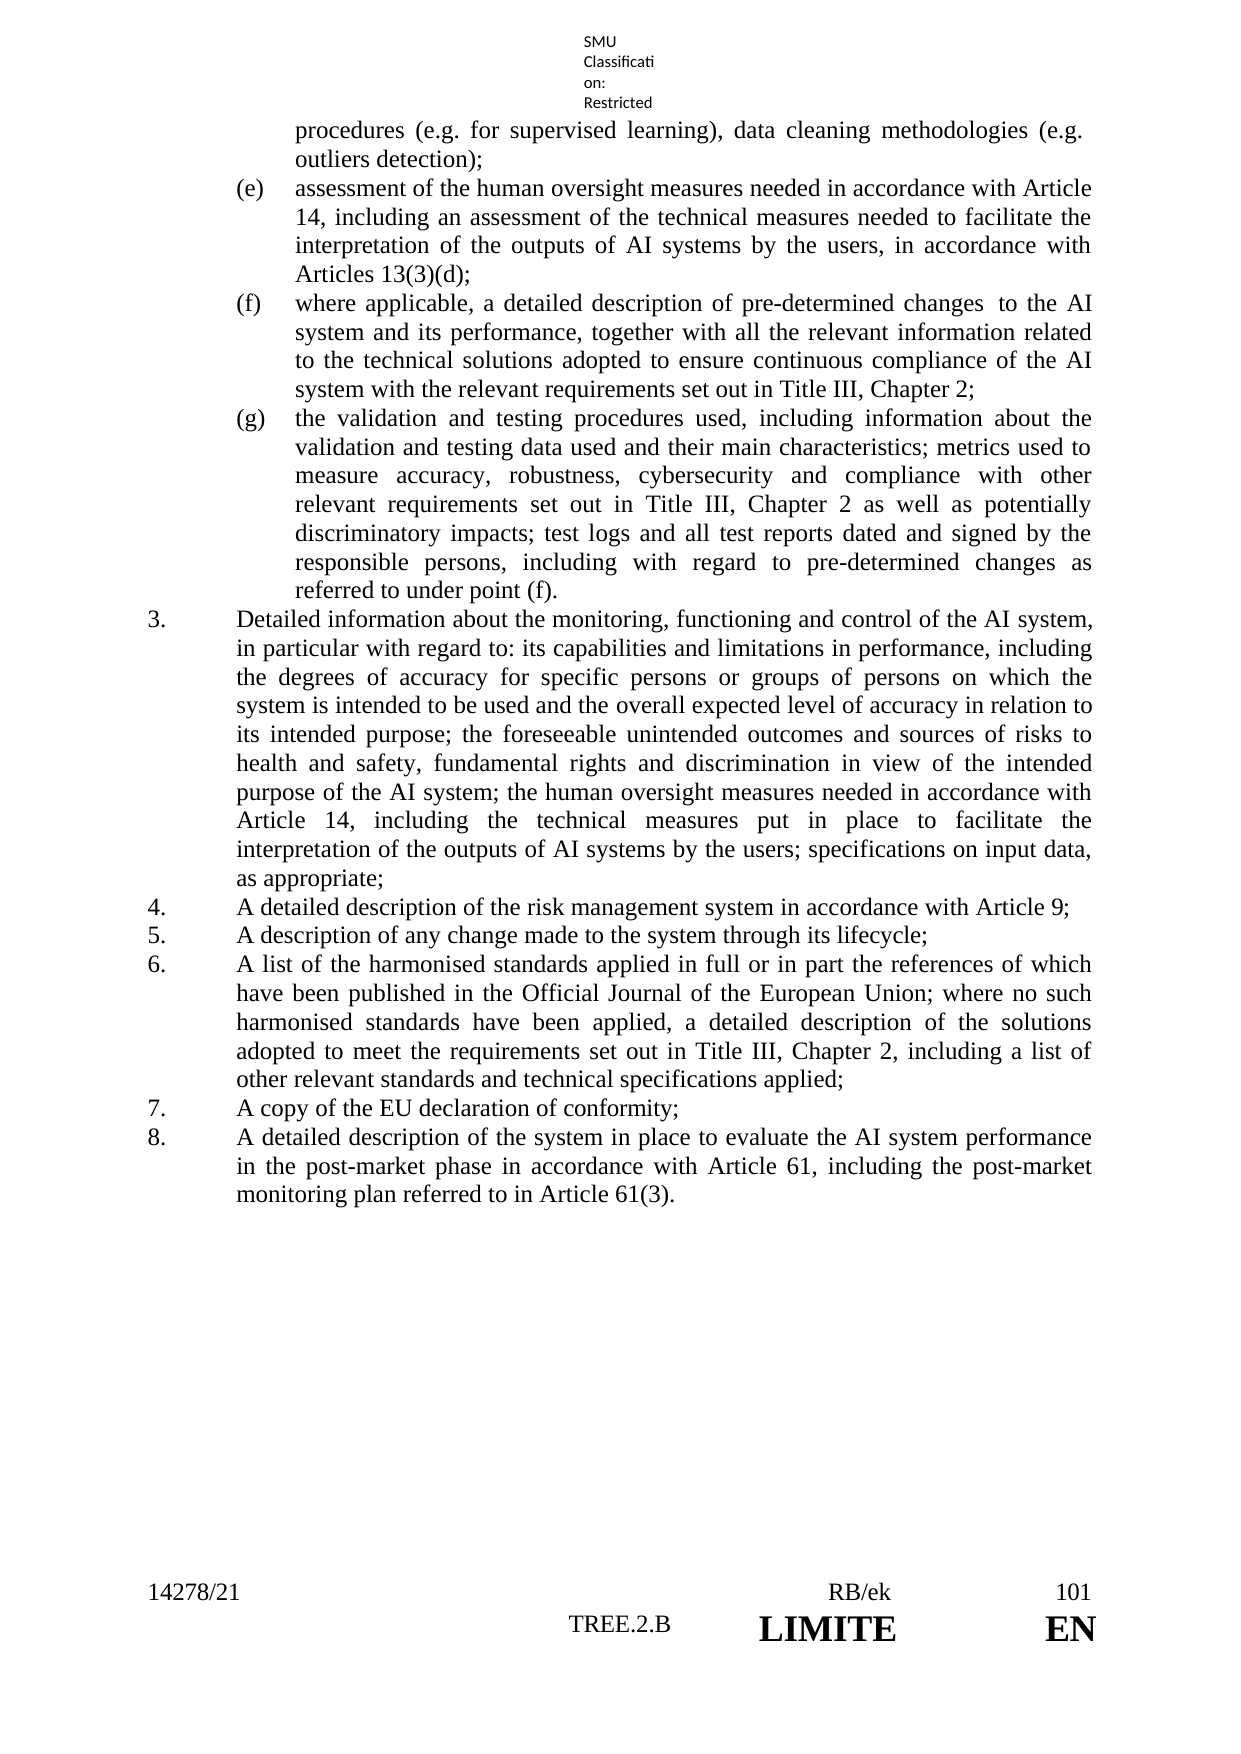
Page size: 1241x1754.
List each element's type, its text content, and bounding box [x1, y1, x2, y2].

list A copy of the EU declaration of conformity; [147, 1093, 1134, 1122]
list the validation and testing procedures used, including information about the validation and testing data used and their main characteristics; metrics used to measure accuracy, robustness, cybersecurity and compliance with other relevant requirements set out in Title III, Chapter 2 as well as potentially discriminatory impacts; test logs and all test reports dated and signed by the responsible persons, including with regard to pre-determined changes as referred to under point (f). [236, 403, 1093, 604]
list A description of any change made to the system through its lifecycle; [147, 921, 1134, 949]
list A detailed description of the risk management system in accordance with Article 9; [147, 892, 1134, 921]
list assessment of the human oversight measures needed in accordance with Article 14, including an assessment of the technical measures needed to facilitate the interpretation of the outputs of AI systems by the users, in accordance with Articles 13(3)(d); [236, 173, 1092, 288]
list Detailed information about the monitoring, functioning and control of the AI system, in particular with regard to: its capabilities and limitations in performance, including the degrees of accuracy for specific persons or groups of persons on which the system is intended to be used and the overall expected level of accuracy in relation to its intended purpose; the foreseeable unintended outcomes and sources of risks to health and safety, fundamental rights and discrimination in view of the intended purpose of the AI system; the human oversight measures needed in accordance with Article 14, including the technical measures put in place to facilitate the interpretation of the outputs of AI systems by the users; specifications on input data, as appropriate; [147, 604, 1093, 892]
text procedures (e.g. for supervised learning), data cleaning methodologies (e.g. outliers detection); [295, 115, 1134, 173]
list A detailed description of the system in place to evaluate the AI system performance in the post-market phase in accordance with Article 61, including the post-market monitoring plan referred to in Article 61(3). [147, 1122, 1093, 1208]
list A list of the harmonised standards applied in full or in part the references of which have been published in the Official Journal of the European Union; where no such harmonised standards have been applied, a detailed description of the solutions adopted to meet the requirements set out in Title III, Chapter 2, including a list of other relevant standards and technical specifications applied; [147, 949, 1093, 1093]
list where applicable, a detailed description of pre-determined changes to the AI system and its performance, together with all the relevant information related to the technical solutions adopted to ensure continuous compliance of the AI system with the relevant requirements set out in Title III, Chapter 2; [236, 288, 1093, 403]
